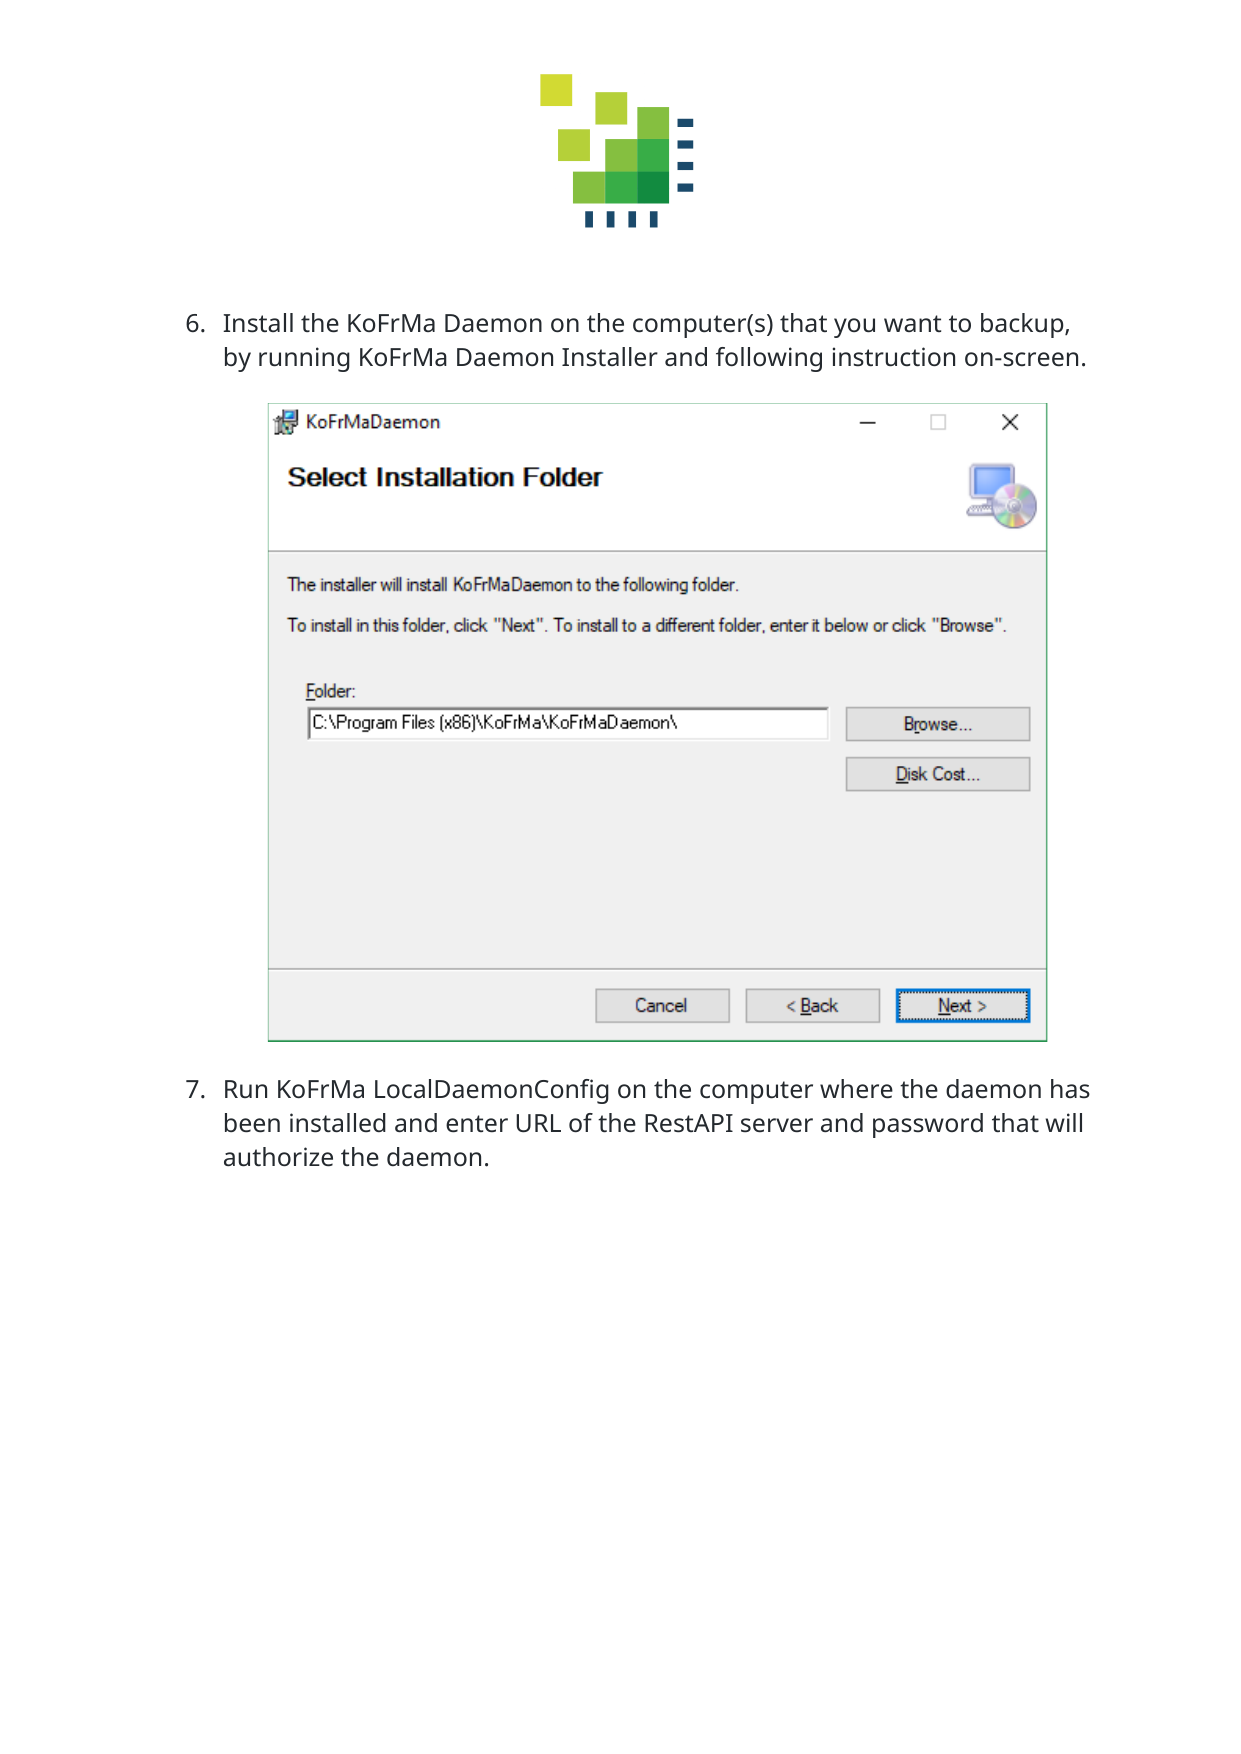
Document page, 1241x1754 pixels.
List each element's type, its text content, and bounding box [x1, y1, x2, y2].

list Install the KoFrMa Daemon on the computer(s) that you want to backup, by running KoFrMa Daemon Installer and following instruction on-screen. [185, 306, 1093, 374]
picture [267, 403, 1048, 1042]
picture [539, 73, 702, 237]
list Run KoFrMa LocalDaemonConfig on the computer where the daemon has been installed and enter URL of the RestAPI server and password that will authorize the daemon. [185, 1071, 1093, 1173]
